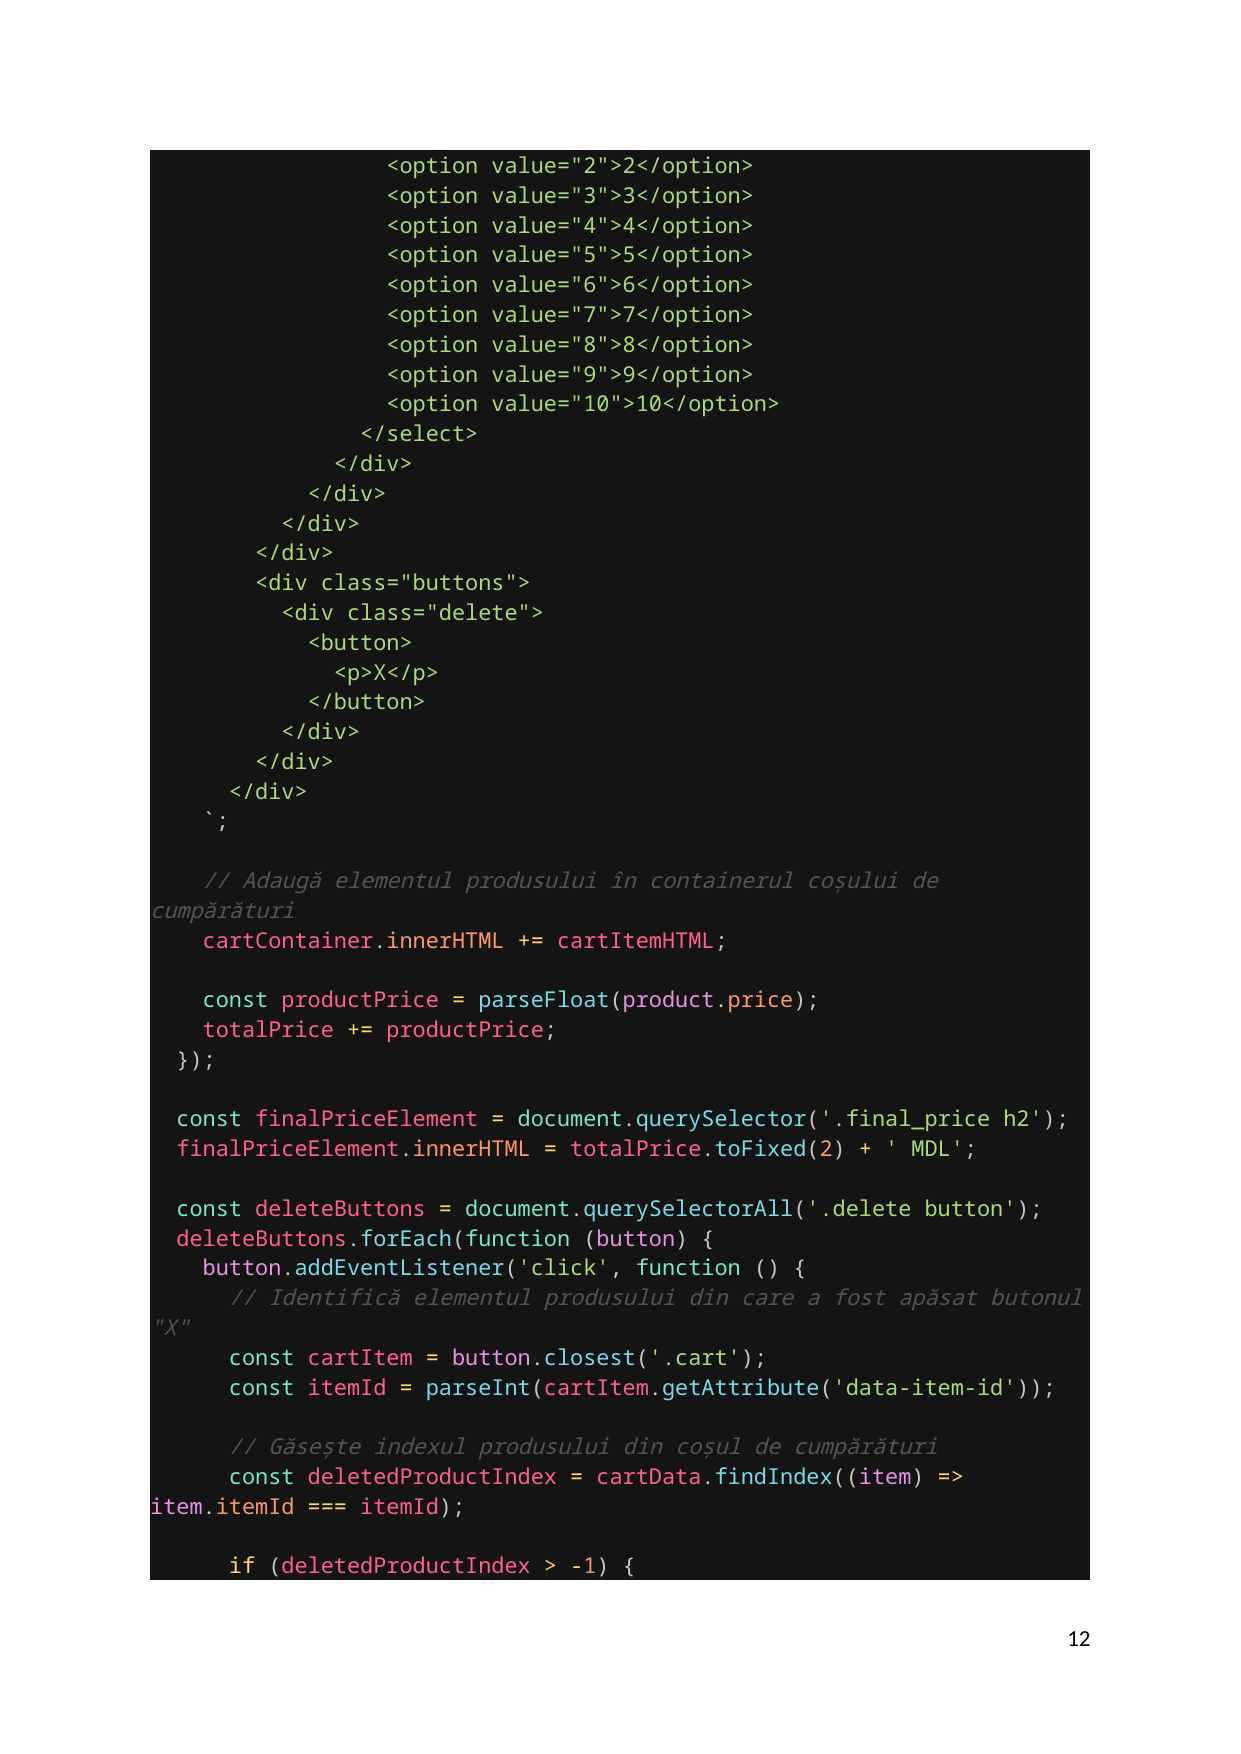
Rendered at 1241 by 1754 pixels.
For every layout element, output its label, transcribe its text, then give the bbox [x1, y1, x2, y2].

text <option value="8">8</option> [150, 329, 1090, 358]
text </select> [150, 418, 1090, 448]
text </div> [150, 537, 1090, 567]
text <option value="2">2</option> [150, 150, 1090, 180]
text <button> [150, 627, 1090, 656]
text // Găsește indexul produsului din coșul de cumpărături [150, 1431, 1090, 1461]
text cartContainer.innerHTML += cartItemHTML; [150, 924, 1090, 954]
text <option value="6">6</option> [150, 269, 1090, 299]
text finalPriceElement.innerHTML = totalPrice.toFixed(2) + ' MDL'; [150, 1133, 1090, 1163]
text </button> [150, 686, 1090, 716]
text <p>X</p> [150, 656, 1090, 686]
text // Identifică elementul produsului din care a fost apăsat butonul "X" [150, 1282, 1090, 1342]
text `; [150, 805, 1090, 835]
text button.addEventListener('click', function () { [150, 1252, 1090, 1282]
text </div> [150, 746, 1090, 776]
text <option value="10">10</option> [150, 388, 1090, 418]
text <div class="buttons"> [150, 567, 1090, 597]
text totalPrice += productPrice; [150, 1014, 1090, 1044]
text const finalPriceElement = document.querySelector('.final_price h2'); [150, 1103, 1090, 1133]
text </div> [150, 776, 1090, 805]
text // Adaugă elementul produsului în containerul coșului de cumpărături [150, 865, 1090, 924]
text <option value="9">9</option> [150, 358, 1090, 388]
text }); [150, 1044, 1090, 1073]
text </div> [150, 716, 1090, 746]
text const deletedProductIndex = cartData.findIndex((item) => item.itemId === itemId); [150, 1461, 1090, 1520]
text </div> [150, 448, 1090, 478]
text const deleteButtons = document.querySelectorAll('.delete button'); [150, 1193, 1090, 1222]
text <option value="5">5</option> [150, 239, 1090, 269]
text <option value="4">4</option> [150, 209, 1090, 239]
text </div> [150, 478, 1090, 507]
text <div class="delete"> [150, 597, 1090, 627]
text if (deletedProductIndex > -1) { [150, 1550, 1090, 1580]
text </div> [150, 507, 1090, 537]
text deleteButtons.forEach(function (button) { [150, 1222, 1090, 1252]
text <option value="3">3</option> [150, 180, 1090, 209]
text const cartItem = button.closest('.cart'); [150, 1342, 1090, 1371]
text <option value="7">7</option> [150, 299, 1090, 329]
text const productPrice = parseFloat(product.price); [150, 984, 1090, 1014]
text const itemId = parseInt(cartItem.getAttribute('data-item-id')); [150, 1371, 1090, 1401]
